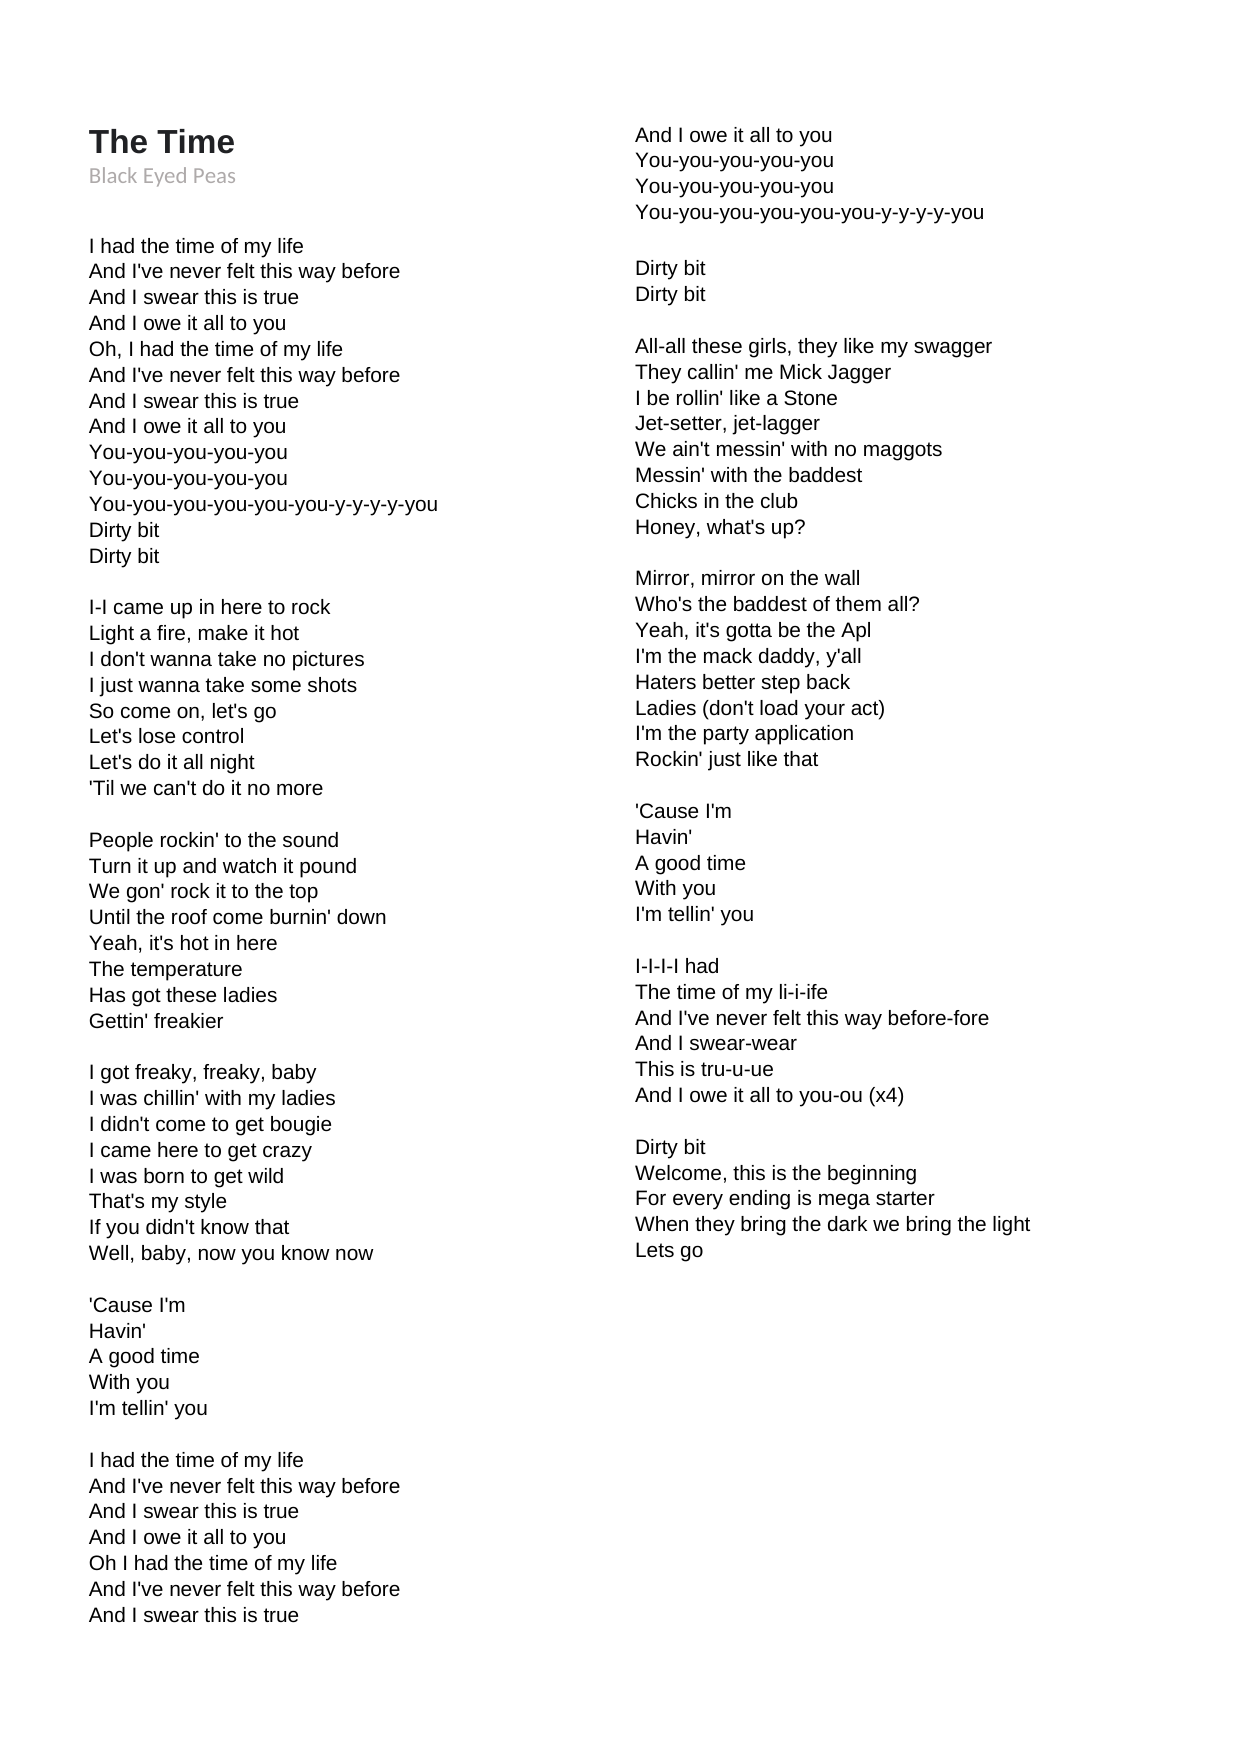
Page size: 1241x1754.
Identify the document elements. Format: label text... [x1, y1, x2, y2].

text Welcome, this is the beginning For every ending is mega starter When they bring the dark we bring the light Lets go [635, 1160, 1152, 1262]
text Black Eyed Peas [89, 161, 606, 189]
text Mirror, mirror on the wall Who's the baddest of them all? Yeah, it's gotta be the Apl I'm the mack daddy, y'all Haters better step back Ladies (don't load your act) I'm the party application Rockin' just like that [635, 566, 1152, 771]
text I had the time of my life And I've never felt this way before And I swear this is true And I owe it all to you [89, 233, 606, 335]
text The Time [89, 122, 606, 161]
text Dirty bit [635, 282, 1152, 306]
text All-all these girls, they like my swagger They callin' me Mick Jagger I be rollin' like a Stone Jet-setter, jet-lagger We ain't messin' with no maggots Messin' with the baddest Chicks in the club Honey, what's up? [635, 334, 1152, 538]
text People rockin' to the sound Turn it up and watch it pound We gon' rock it to the top Until the roof come burnin' down Yeah, it's hot in here The temperature Has got these ladies Gettin' freakier [89, 828, 606, 1032]
text Dirty bit [89, 543, 606, 567]
text Oh, I had the time of my life And I've never felt this way before And I swear this is true And I owe it all to you You-you-you-you-you You-you-you-you-you You-you-you-you-you-you-y-y-y-y-you Dirty bit [89, 337, 606, 542]
text I-I came up in here to rock Light a fire, make it hot I don't wanna take no pictures I just wanna take some shots So come on, let's go Let's lose control Let's do it all night 'Til we can't do it no more [89, 595, 606, 800]
text Dirty bit [635, 1134, 1152, 1158]
text I got freaky, freaky, baby I was chillin' with my ladies I didn't come to get bougie I came here to get crazy I was born to get wild That's my style If you didn't know that Well, baby, now you know now [89, 1060, 606, 1265]
text Oh I had the time of my life And I've never felt this way before And I swear this is true And I owe it all to you You-you-you-you-you You-you-you-you-you You-you-you-you-you-you-y-y-y-y-you [635, 122, 1152, 254]
text I-I-I-I had The time of my li-i-ife And I've never felt this way before-fore And I swear-wear This is tru-u-ue And I owe it all to you-ou (x4) [635, 954, 1152, 1107]
text 'Cause I'm Havin' A good time With you I'm tellin' you [89, 1293, 606, 1420]
text I had the time of my life And I've never felt this way before And I swear this is true And I owe it all to you [89, 1448, 606, 1549]
text Dirty bit [635, 256, 1152, 280]
text 'Cause I'm Havin' A good time With you I'm tellin' you [635, 799, 1152, 926]
text Oh I had the time of my life And I've never felt this way before And I swear this is true And I owe it all to you You-you-you-you-you You-you-you-you-you You-you-you-you-you-you-y-y-y-y-you [89, 1551, 606, 1627]
